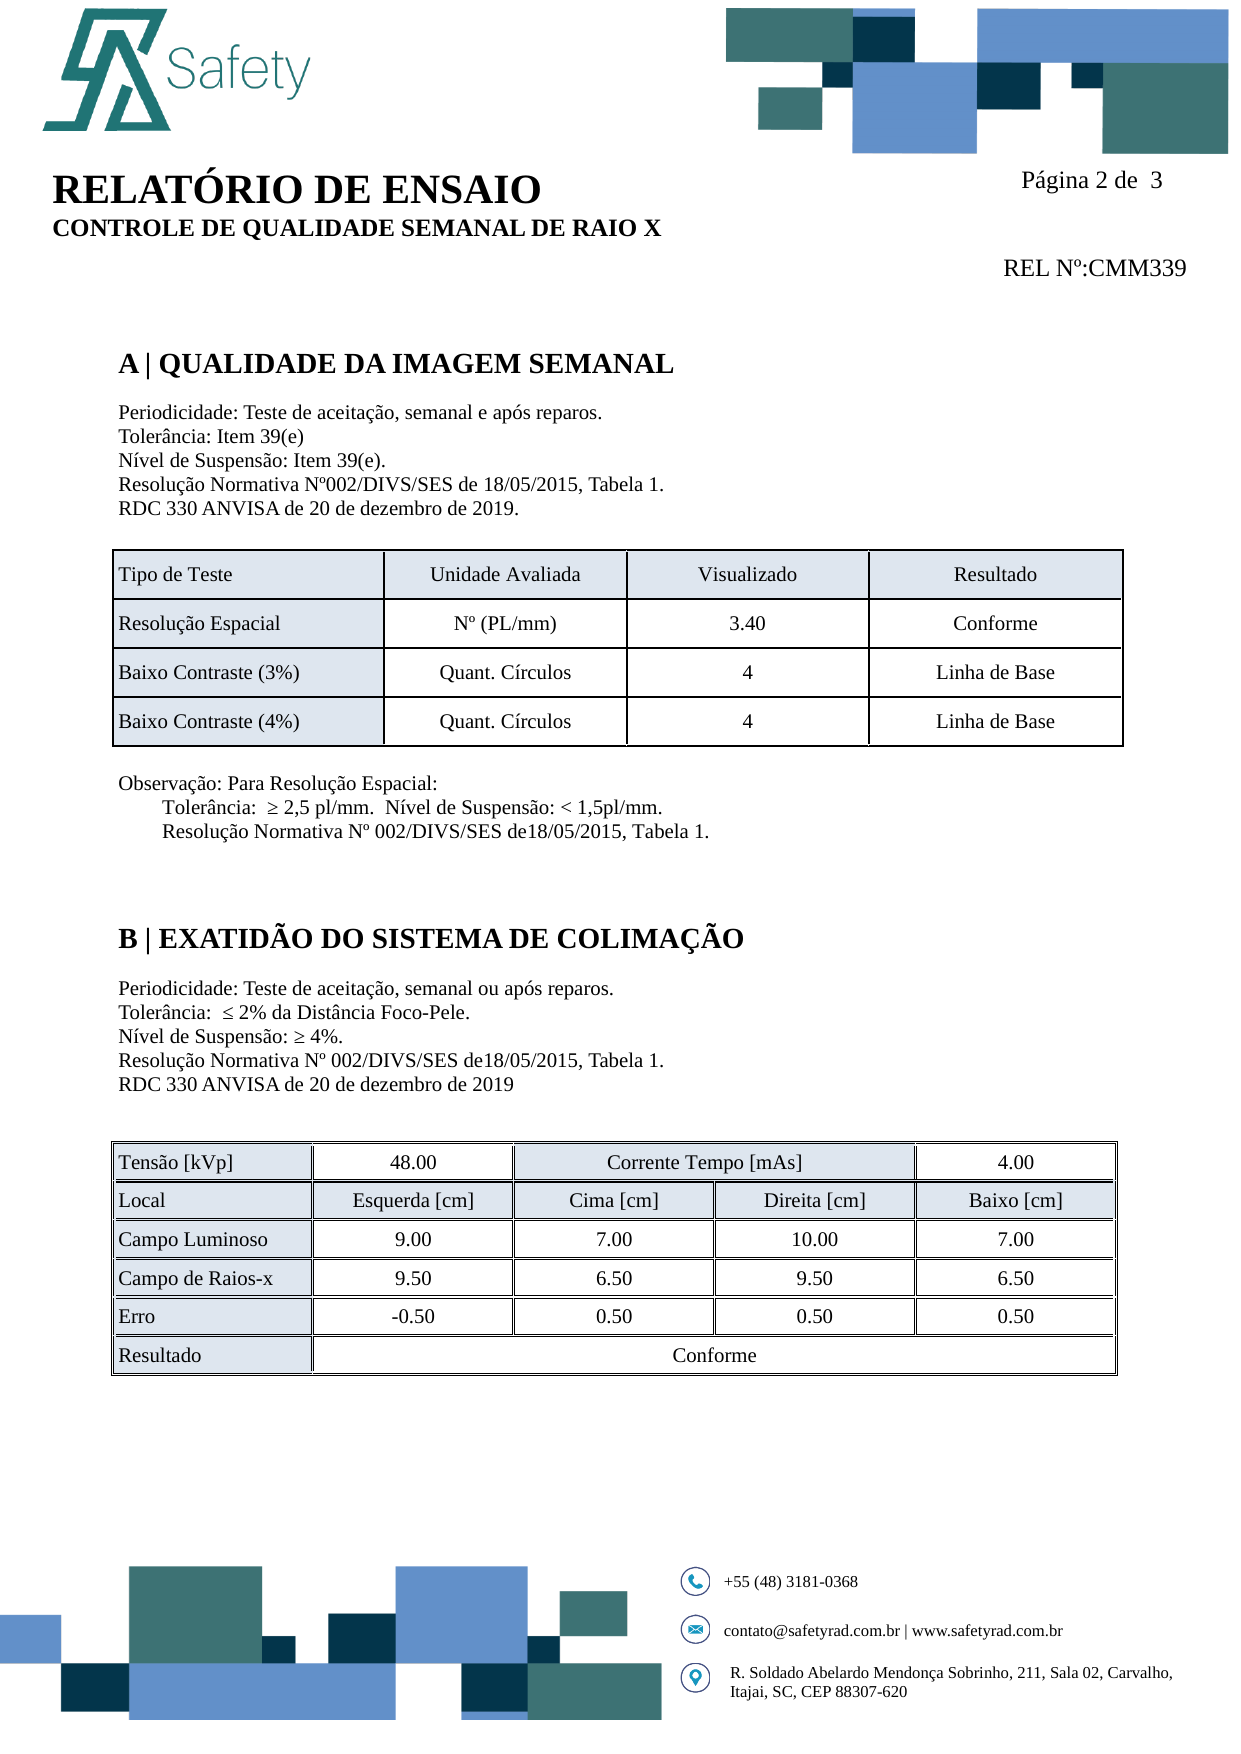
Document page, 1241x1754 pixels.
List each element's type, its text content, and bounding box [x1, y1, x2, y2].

table_cell -0.50 [314, 1299, 512, 1334]
table_cell Local [113, 1179, 313, 1218]
table_header Unidade Avaliada [385, 551, 626, 598]
table_cell 0.50 [915, 1295, 1116, 1334]
table_cell Baixo Contraste (3%) [114, 649, 383, 696]
text Tolerância: ≤ 2% da Distância Foco-Pele. [118, 999, 1226, 1024]
text Tolerância: Item 39(e) [118, 424, 1122, 448]
table_cell Resolução Espacial [114, 600, 383, 647]
picture [680, 1566, 710, 1596]
table_cell 9.50 [716, 1260, 914, 1295]
list Tolerância: ≥ 2,5 pl/mm. Nível de Suspensão: < 1,5pl/mm. [162, 795, 1226, 819]
text Resolução Normativa Nº 002/DIVS/SES de18/05/2015, Tabela 1. [118, 1048, 1226, 1072]
table_cell 7.00 [515, 1221, 713, 1257]
table_cell 6.50 [917, 1257, 1115, 1295]
table_cell Conforme [870, 598, 1122, 647]
picture [680, 1663, 710, 1693]
table_header Corrente Tempo [mAs] [514, 1144, 915, 1179]
table_cell Campo de Raios-x [114, 1257, 311, 1295]
picture [42, 8, 311, 131]
table_cell 7.00 [915, 1218, 1116, 1257]
text Nível de Suspensão: ≥ 4%. [118, 1024, 1226, 1048]
list Resolução Normativa Nº 002/DIVS/SES de18/05/2015, Tabela 1. [162, 819, 1226, 843]
table_cell 4 [628, 649, 868, 696]
table_header 4.00 [915, 1144, 1115, 1179]
table_header Tensão [kVp] [114, 1142, 313, 1179]
table_cell Linha de Base [870, 647, 1122, 696]
table_cell Direita [cm] [716, 1183, 914, 1218]
picture [0, 1566, 662, 1720]
table_header 48.00 [313, 1142, 514, 1179]
table_cell Nº (PL/mm) [385, 600, 626, 647]
table_cell Conforme [313, 1334, 1116, 1373]
table_cell Esquerda [cm] [314, 1183, 512, 1218]
text Nível de Suspensão: Item 39(e). [118, 448, 1122, 472]
text Resolução Normativa Nº002/DIVS/SES de 18/05/2015, Tabela 1. [118, 472, 1122, 496]
table_cell 0.50 [515, 1299, 713, 1334]
table_cell Baixo Contraste (4%) [114, 698, 384, 745]
text RDC 330 ANVISA de 20 de dezembro de 2019. [118, 496, 1122, 520]
table_header Tipo de Teste [114, 551, 383, 598]
table_header Resultado [870, 551, 1122, 598]
text Observação: Para Resolução Espacial: [118, 771, 1228, 795]
table_cell Linha de Base [868, 696, 1122, 745]
picture [680, 1614, 710, 1644]
text A | QUALIDADE DA IMAGEM SEMANAL [118, 346, 1122, 379]
picture [725, 8, 1229, 154]
text RDC 330 ANVISA de 20 de dezembro de 2019 [118, 1072, 1226, 1096]
table_cell Baixo [cm] [915, 1179, 1116, 1218]
table_cell 9.00 [314, 1221, 512, 1257]
table_cell 3.40 [628, 600, 868, 647]
table_cell 10.00 [716, 1221, 914, 1257]
table_cell Cima [cm] [515, 1183, 713, 1218]
text Periodicidade: Teste de aceitação, semanal ou após reparos. [118, 976, 1226, 999]
table_cell 9.50 [314, 1260, 512, 1295]
text B | EXATIDÃO DO SISTEMA DE COLIMAÇÃO [118, 921, 1122, 955]
table_cell 6.50 [515, 1260, 713, 1295]
table_cell 4 [627, 698, 868, 745]
text Periodicidade: Teste de aceitação, semanal e após reparos. [118, 400, 1122, 424]
table_header Visualizado [628, 551, 868, 598]
table_cell Resultado [113, 1334, 313, 1373]
table_cell Quant. Círculos [385, 649, 626, 696]
table_cell Quant. Círculos [384, 698, 627, 745]
table_cell 0.50 [716, 1299, 914, 1334]
table_cell Campo Luminoso [113, 1218, 313, 1257]
table_cell Erro [113, 1295, 313, 1334]
